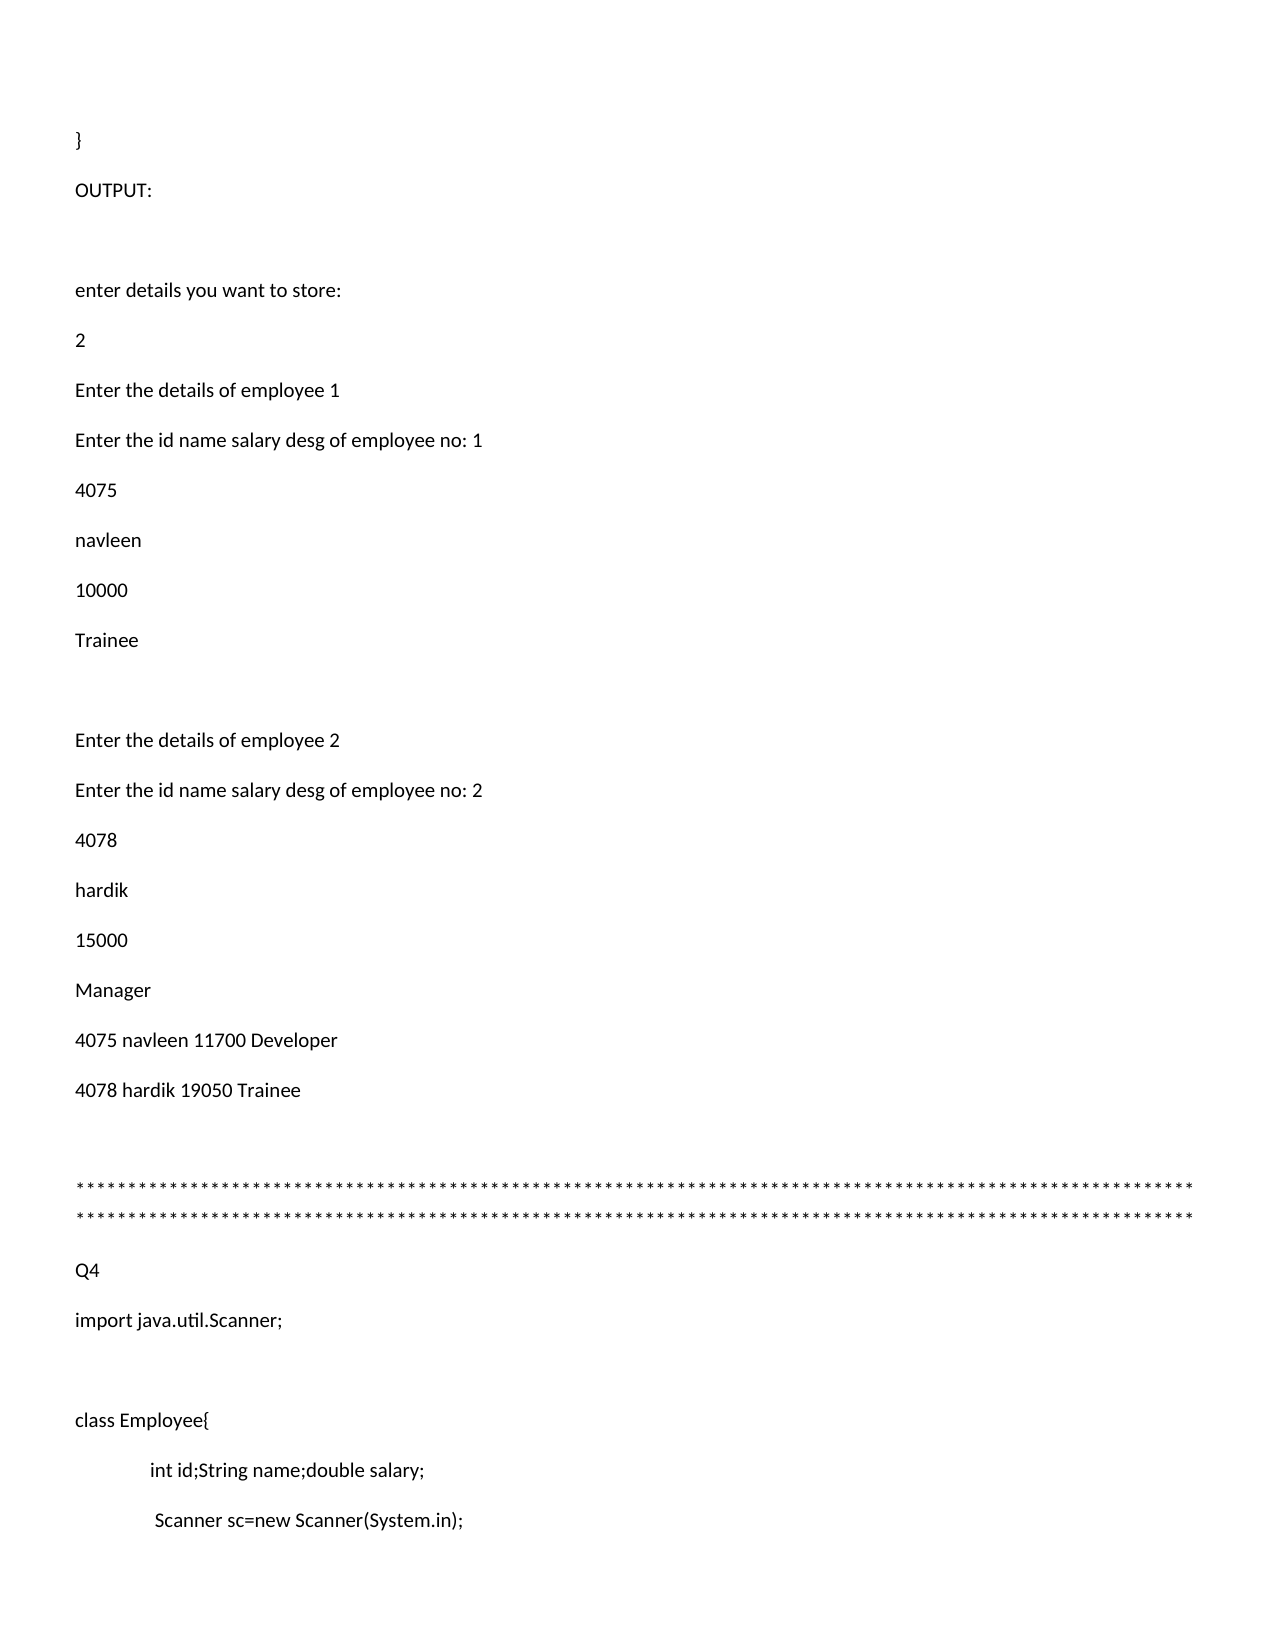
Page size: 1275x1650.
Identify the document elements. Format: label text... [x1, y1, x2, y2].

text 15000 [75, 928, 1200, 953]
text Scanner sc=new Scanner(System.in); [75, 1507, 1200, 1532]
text enter details you want to store: [75, 278, 1200, 303]
text Trainee [75, 628, 1200, 653]
text Enter the details of employee 2 [75, 728, 1200, 753]
text Enter the id name salary desg of employee no: 2 [75, 778, 1200, 803]
text Enter the id name salary desg of employee no: 1 [75, 428, 1200, 453]
text 4075 [75, 478, 1200, 503]
text 10000 [75, 578, 1200, 603]
text int id;String name;double salary; [75, 1457, 1200, 1482]
text 4075 navleen 11700 Developer [75, 1028, 1200, 1053]
text Enter the details of employee 1 [75, 378, 1200, 403]
text 4078 [75, 828, 1200, 853]
text 2 [75, 328, 1200, 353]
text OUTPUT: [75, 178, 1200, 203]
text navleen [75, 528, 1200, 553]
text ************************************************************************************************************************************************************************************************************************ [75, 1178, 1200, 1232]
text import java.util.Scanner; [75, 1307, 1200, 1332]
text class Employee{ [75, 1407, 1200, 1432]
text 4078 hardik 19050 Trainee [75, 1078, 1200, 1103]
text } [75, 128, 1200, 153]
text Q4 [75, 1257, 1200, 1282]
text Manager [75, 978, 1200, 1003]
text hardik [75, 878, 1200, 903]
